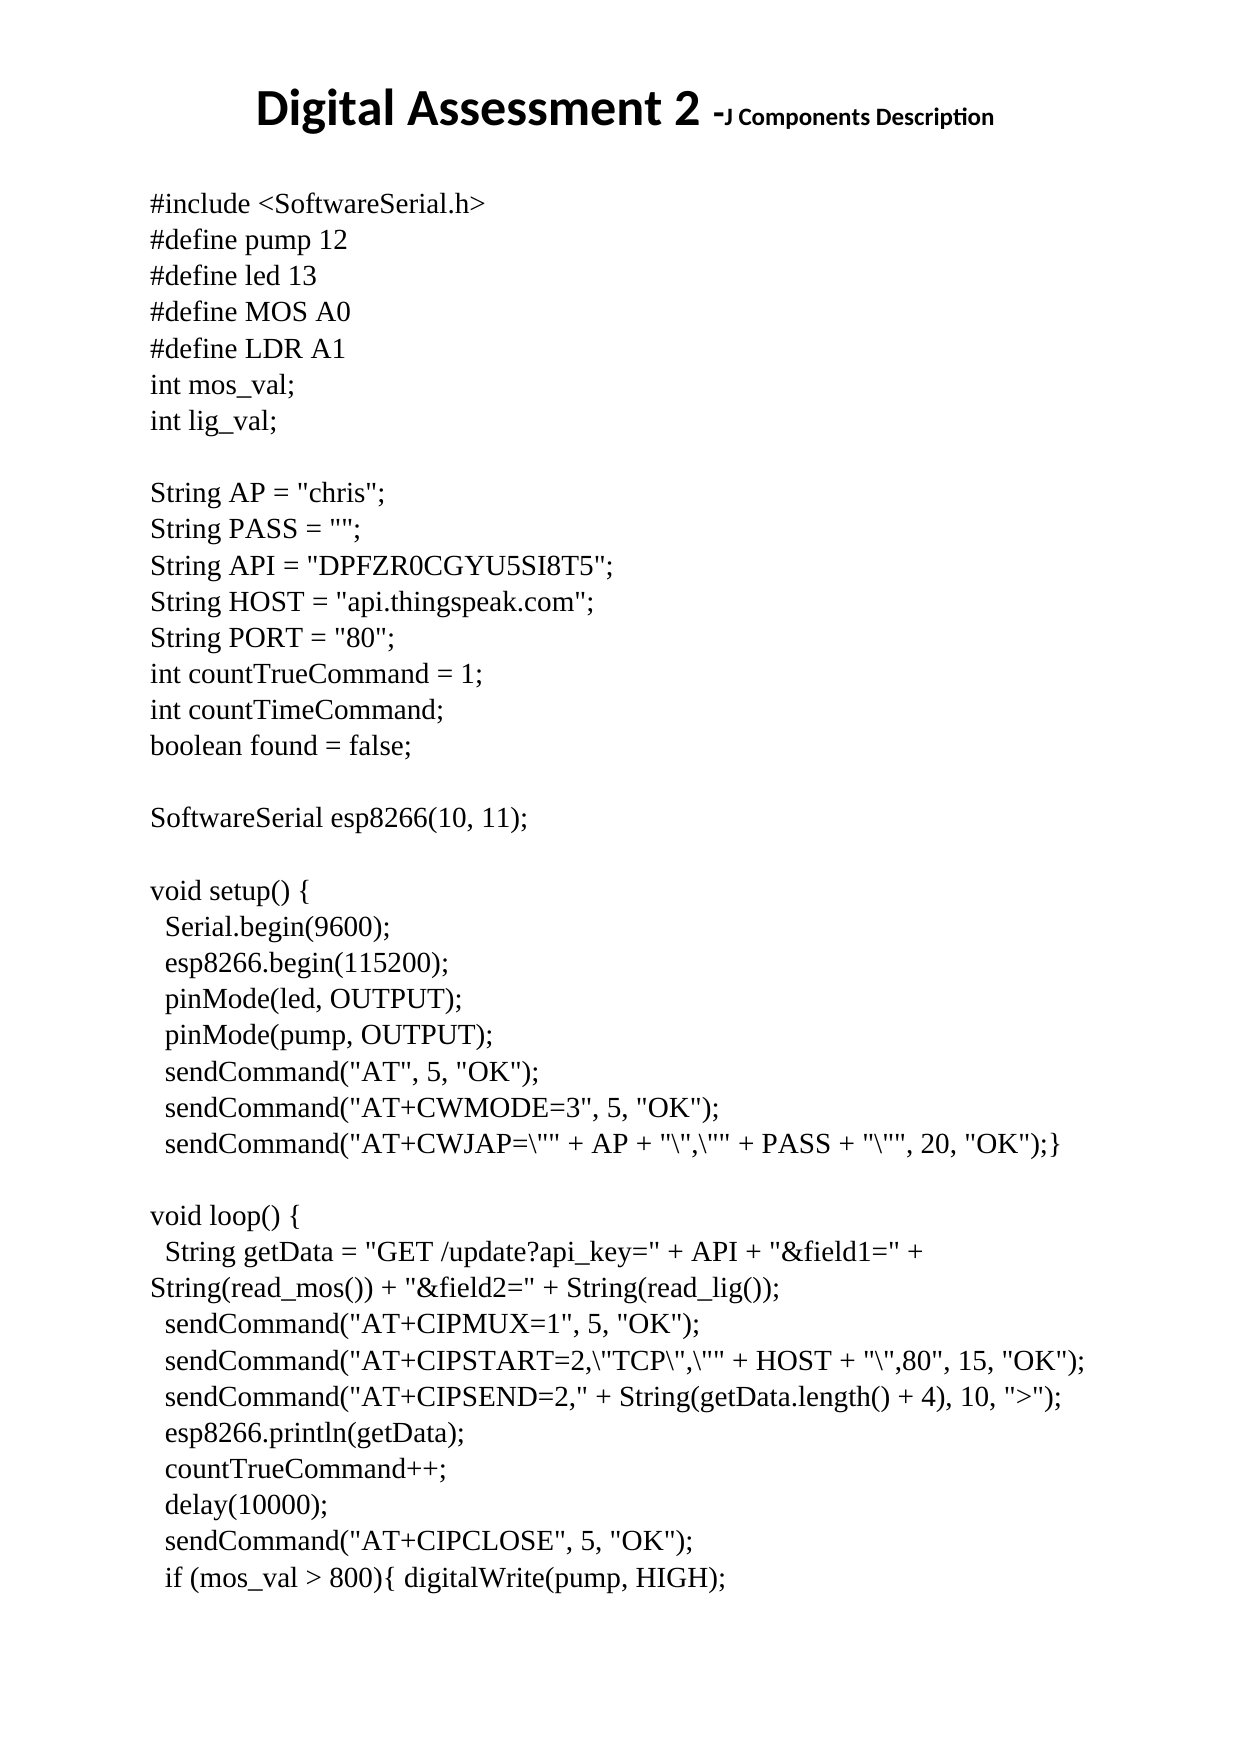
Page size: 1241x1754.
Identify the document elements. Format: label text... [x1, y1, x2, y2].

text #define led 13 [150, 258, 1090, 292]
text String PORT = "80"; [150, 620, 1090, 653]
text String API = "DPFZR0CGYU5SI8T5"; [150, 548, 1090, 581]
text int lig_val; [150, 403, 1090, 437]
text void loop() { [150, 1198, 1090, 1232]
text #define MOS A0 [150, 294, 1090, 328]
text SoftwareSerial esp8266(10, 11); [150, 801, 1090, 834]
text esp8266.println(getData); [150, 1415, 1090, 1449]
text String HOST = "api.thingspeak.com"; [150, 584, 1090, 617]
text String PASS = ""; [150, 511, 1090, 545]
text sendCommand("AT+CWMODE=3", 5, "OK"); [150, 1090, 1090, 1123]
text pinMode(led, OUTPUT); [150, 981, 1090, 1015]
text #define LDR A1 [150, 331, 1090, 364]
text sendCommand("AT+CIPSTART=2,\"TCP\",\"" + HOST + "\",80", 15, "OK"); [150, 1343, 1090, 1376]
text int countTimeCommand; [150, 692, 1090, 726]
text delay(10000); [150, 1487, 1090, 1521]
text sendCommand("AT+CIPMUX=1", 5, "OK"); [150, 1307, 1090, 1340]
text int countTrueCommand = 1; [150, 656, 1090, 689]
text void setup() { [150, 873, 1090, 906]
text Serial.begin(9600); [150, 909, 1090, 943]
text sendCommand("AT+CWJAP=\"" + AP + "\",\"" + PASS + "\"", 20, "OK");} [150, 1126, 1090, 1159]
text sendCommand("AT", 5, "OK"); [150, 1054, 1090, 1087]
text if (mos_val > 800){ digitalWrite(pump, HIGH); [150, 1560, 1090, 1593]
text sendCommand("AT+CIPSEND=2," + String(getData.length() + 4), 10, ">"); [150, 1379, 1090, 1412]
text String AP = "chris"; [150, 475, 1090, 509]
text #define pump 12 [150, 222, 1090, 256]
text int mos_val; [150, 367, 1090, 400]
text sendCommand("AT+CIPCLOSE", 5, "OK"); [150, 1523, 1090, 1557]
text countTrueCommand++; [150, 1451, 1090, 1485]
text pinMode(pump, OUTPUT); [150, 1017, 1090, 1051]
text #include <SoftwareSerial.h> [150, 186, 1090, 220]
text esp8266.begin(115200); [150, 945, 1090, 979]
text String getData = "GET /update?api_key=" + API + "&field1=" + String(read_mos()) + "&field2=" + String(read_lig()); [150, 1234, 1090, 1304]
text boolean found = false; [150, 728, 1090, 762]
